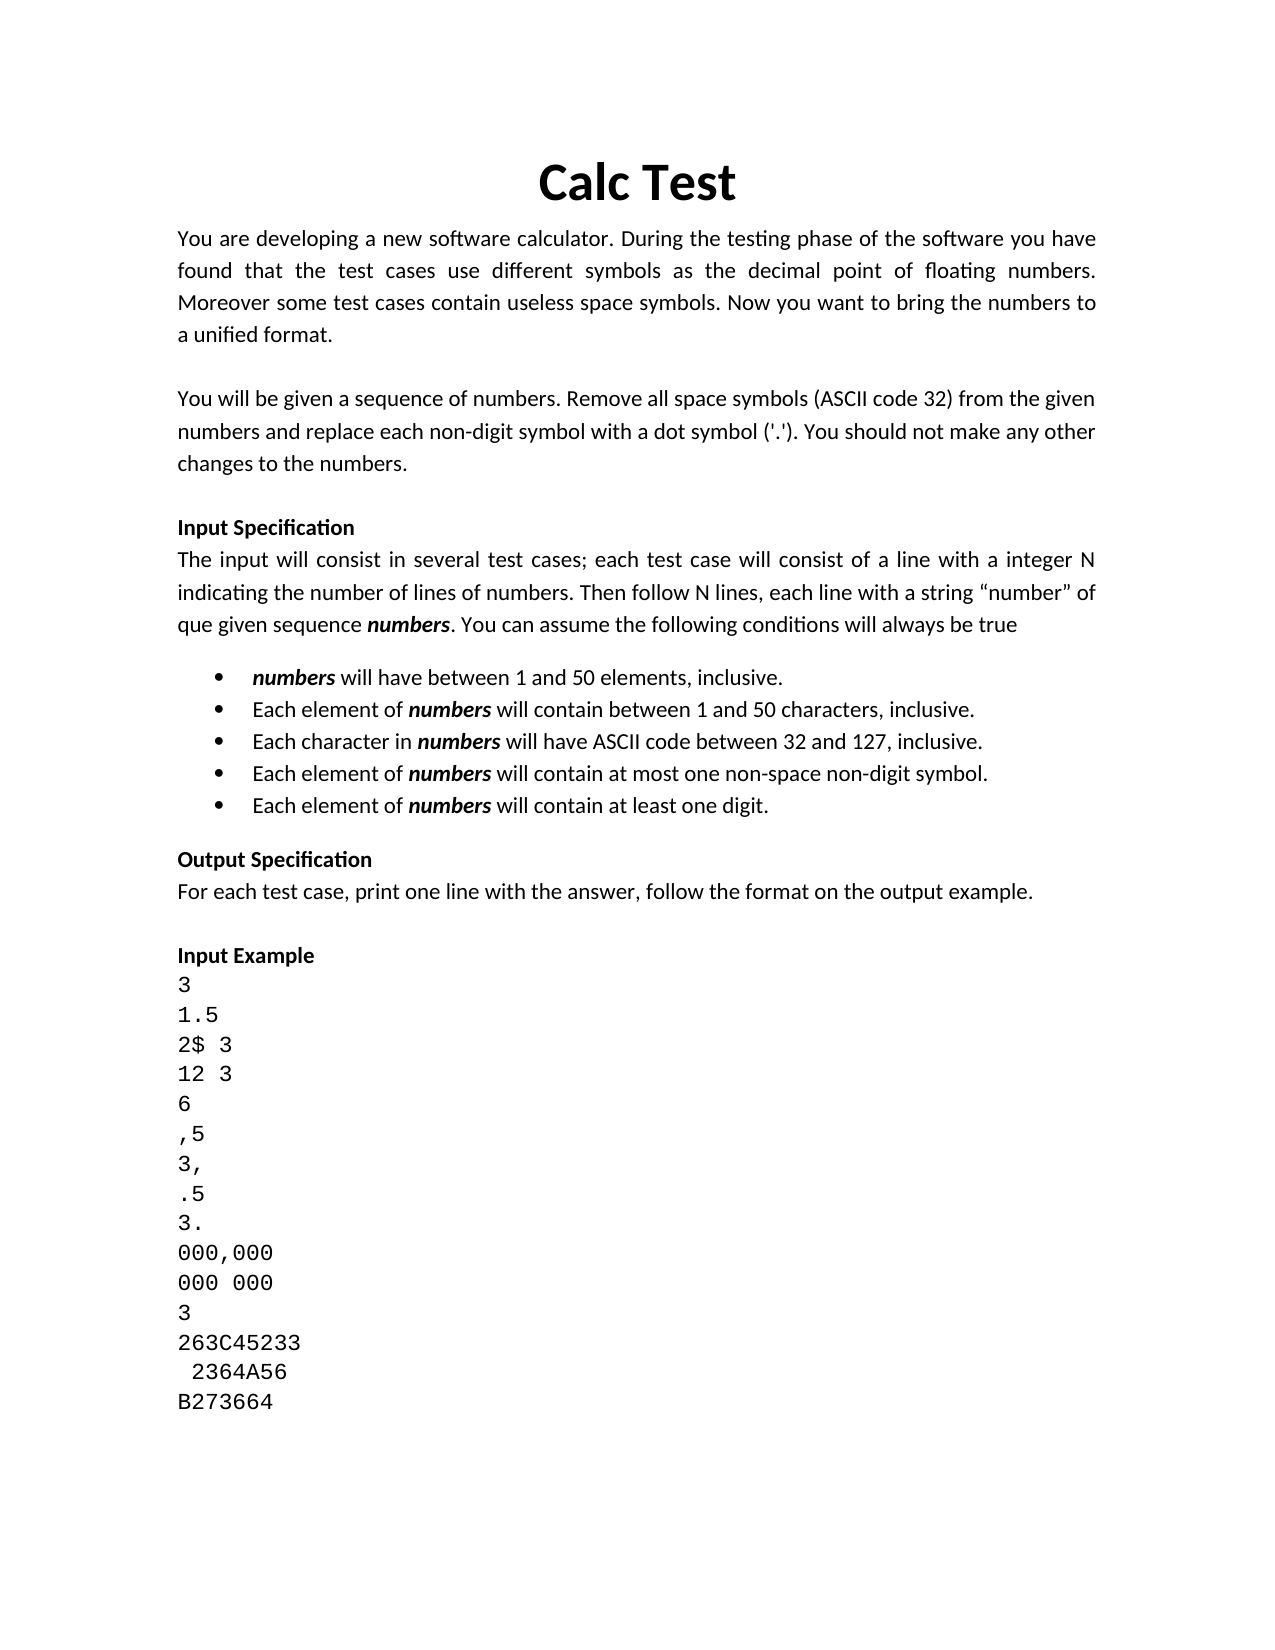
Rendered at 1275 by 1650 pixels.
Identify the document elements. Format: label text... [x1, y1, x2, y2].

text 12 3 [177, 1063, 1098, 1089]
text You are developing a new software calculator. During the testing phase of the software you have found that the test cases use different symbols as the decimal point of floating numbers. Moreover some test cases contain useless space symbols. Now you want to bring the numbers to a unified format. [177, 224, 1098, 348]
text 3 [177, 1301, 1098, 1327]
text ,5 [177, 1122, 1098, 1148]
text The input will consist in several test cases; each test case will consist of a line with a integer N indicating the number of lines of numbers. Then follow N lines, each line with a string “number” of que given sequence numbers. You can assume the following conditions will always be true [177, 546, 1098, 638]
list Each element of numbers will contain at most one non-space non-digit symbol. [215, 759, 1098, 787]
text .5 [177, 1182, 1098, 1208]
list Each element of numbers will contain at least one digit. [215, 792, 1098, 820]
text 000 000 [177, 1271, 1098, 1297]
text Input Example [177, 941, 1098, 969]
text 1.5 [177, 1003, 1098, 1029]
text 3 [177, 973, 1098, 999]
text 3. [177, 1212, 1098, 1238]
list Each character in numbers will have ASCII code between 32 and 127, inclusive. [215, 727, 1098, 755]
text 263C45233 [177, 1331, 1098, 1357]
text Output Specification [177, 845, 1098, 873]
list numbers will have between 1 and 50 elements, inclusive. [215, 663, 1098, 691]
list Each element of numbers will contain between 1 and 50 characters, inclusive. [215, 695, 1098, 723]
text 6 [177, 1093, 1098, 1118]
text 2$ 3 [177, 1033, 1098, 1059]
text Calc Test [177, 148, 1098, 214]
text Input Specification [177, 513, 1098, 541]
text For each test case, print one line with the answer, follow the format on the output example. [177, 877, 1098, 905]
text B273664 [177, 1391, 1098, 1416]
text 000,000 [177, 1242, 1098, 1267]
text 2364A56 [177, 1361, 1098, 1387]
text You will be given a sequence of numbers. Remove all space symbols (ASCII code 32) from the given numbers and replace each non-digit symbol with a dot symbol ('.'). You should not make any other changes to the numbers. [177, 384, 1098, 477]
text 3, [177, 1152, 1098, 1178]
